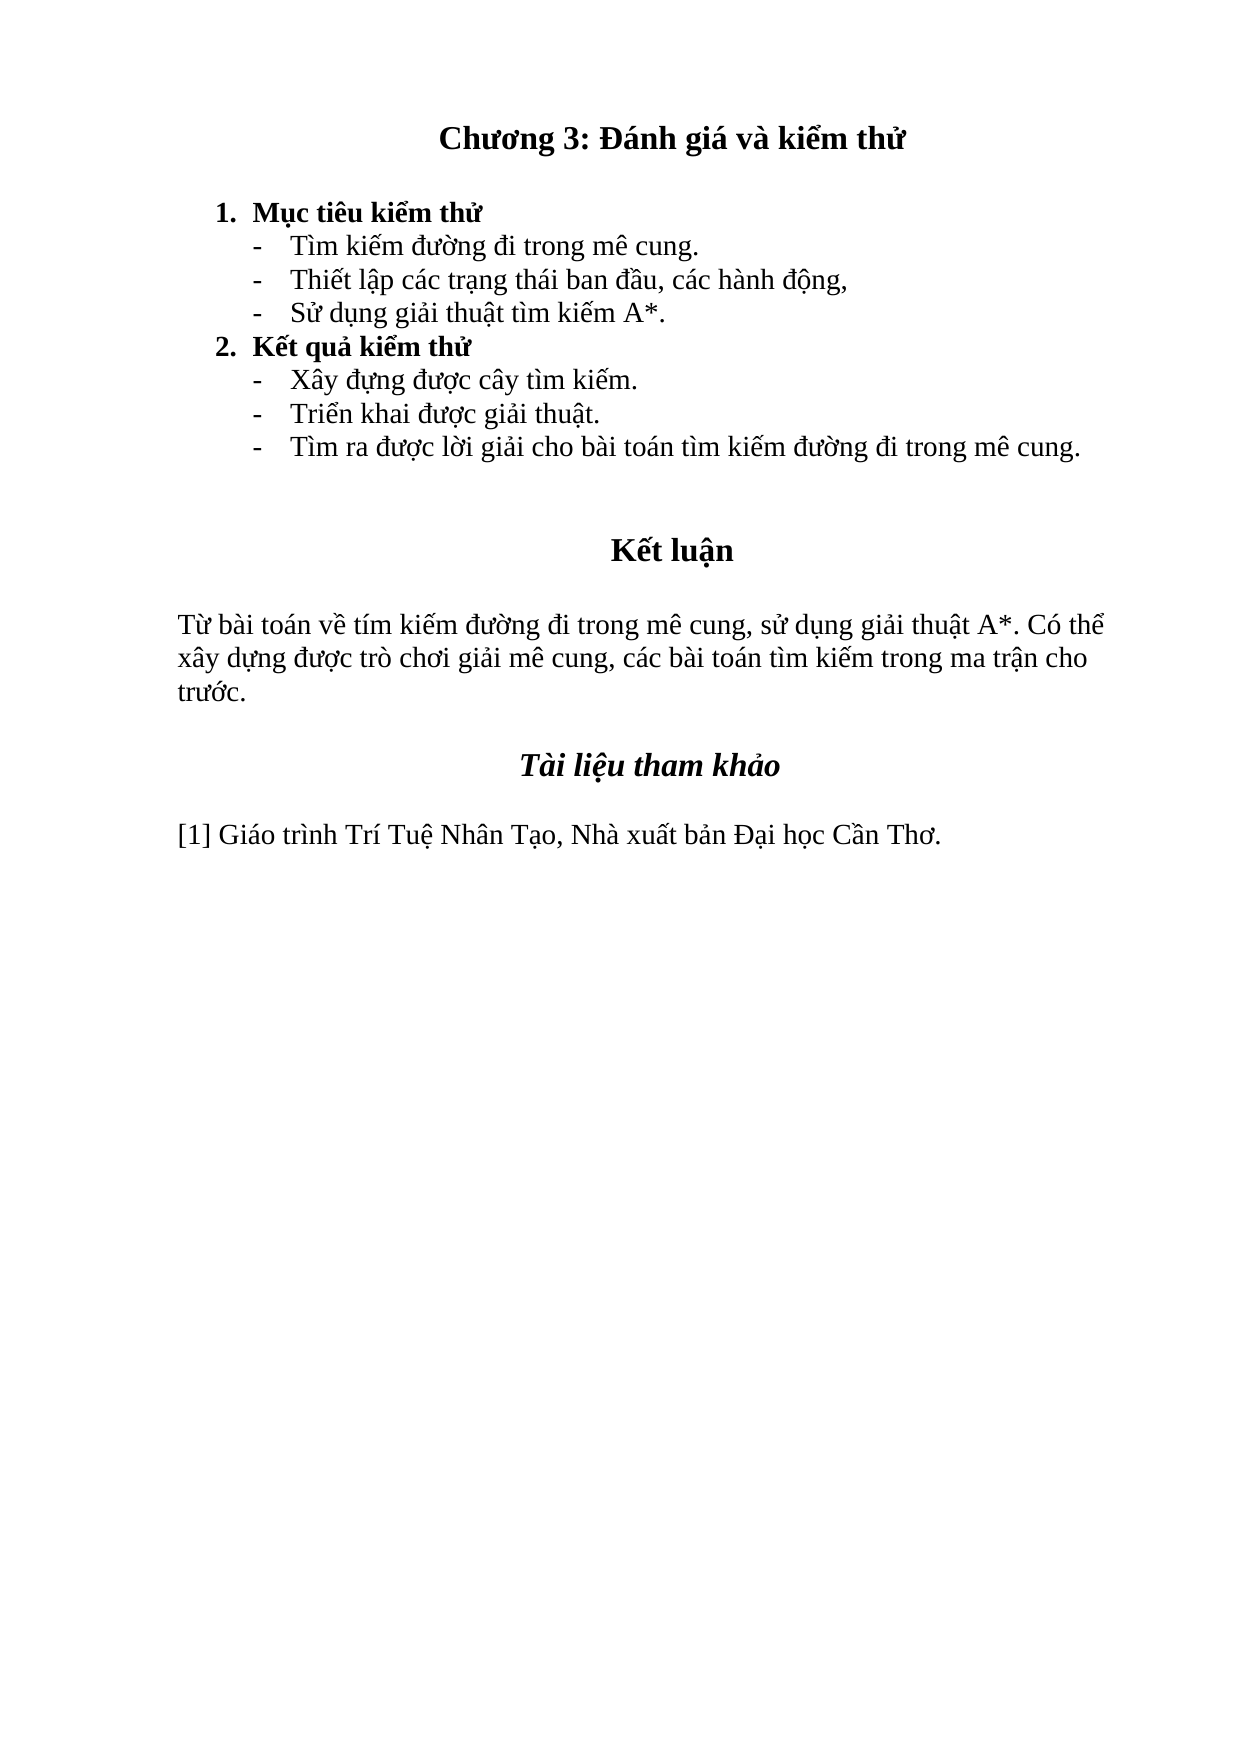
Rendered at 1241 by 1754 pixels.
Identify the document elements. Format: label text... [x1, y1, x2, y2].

subtitle Chương 3: Đánh giá và kiểm thử [222, 118, 1122, 156]
list Triển khai được giải thuật. [252, 396, 1122, 429]
subtitle Kết luận [222, 530, 1122, 568]
list Tìm kiếm đường đi trong mê cung. [252, 228, 1122, 262]
list Xây đựng được cây tìm kiếm. [252, 362, 1122, 396]
subtitle Tài liệu tham khảo [177, 745, 1122, 783]
list Thiết lập các trạng thái ban đầu, các hành động, [252, 262, 1122, 295]
list Mục tiêu kiểm thử [215, 195, 1122, 228]
list Tìm ra được lời giải cho bài toán tìm kiếm đường đi trong mê cung. [252, 429, 1122, 463]
list Sử dụng giải thuật tìm kiếm A*. [252, 295, 1122, 329]
text [1] Giáo trình Trí Tuệ Nhân Tạo, Nhà xuất bản Đại học Cần Thơ. [177, 817, 1122, 851]
text Từ bài toán về tím kiếm đường đi trong mê cung, sử dụng giải thuật A*. Có thể xây dựng được trò chơi giải mê cung, các bài toán tìm kiếm trong ma trận cho trước. [177, 607, 1122, 707]
list Kết quả kiểm thử [215, 329, 1122, 362]
